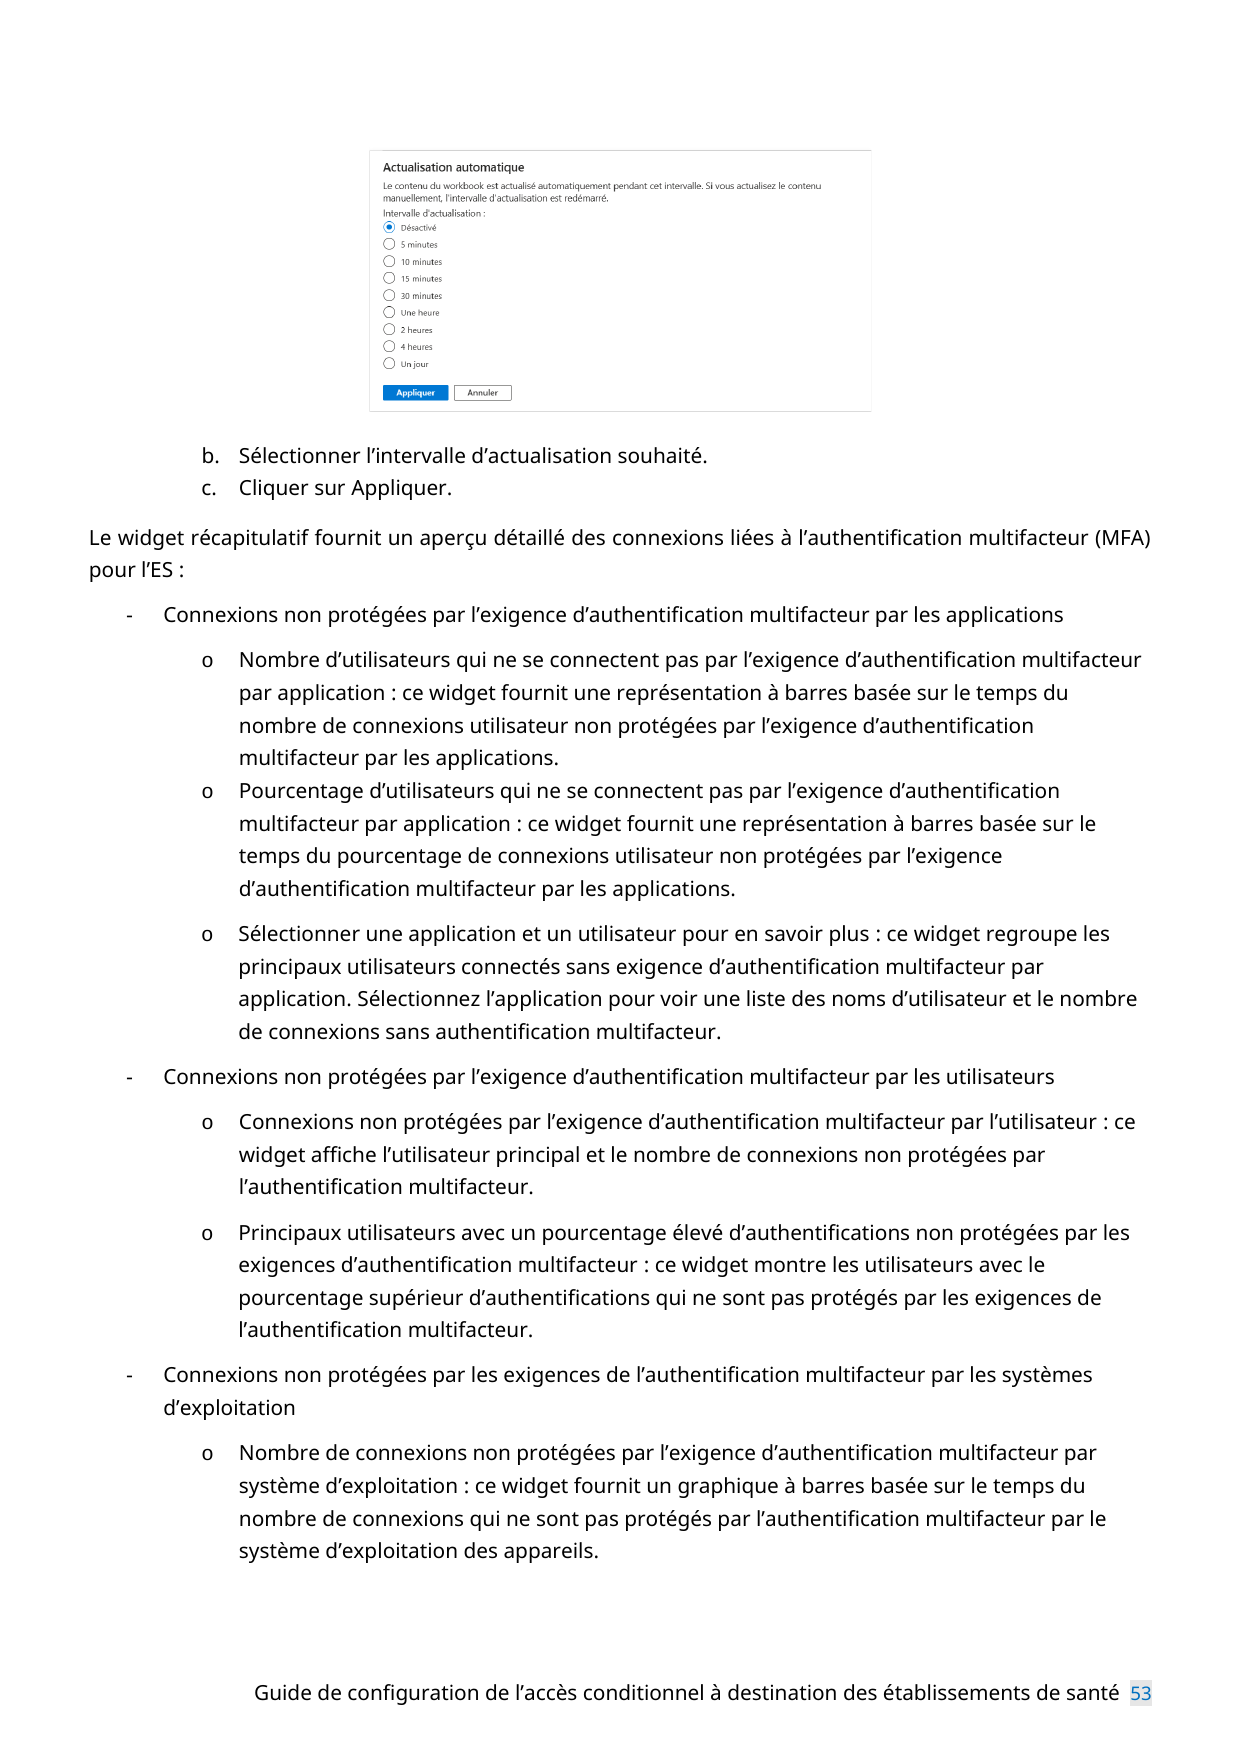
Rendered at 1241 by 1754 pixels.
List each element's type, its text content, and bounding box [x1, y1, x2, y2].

list Principaux utilisateurs avec un pourcentage élevé d’authentifications non protégées par les exigences d’authentification multifacteur : ce widget montre les utilisateurs avec le pourcentage supérieur d’authentifications qui ne sont pas protégés par les exigences de l’authentification multifacteur. [201, 1218, 1152, 1344]
list Nombre d’utilisateurs qui ne se connectent pas par l’exigence d’authentification multifacteur par application : ce widget fournit une représentation à barres basée sur le temps du nombre de connexions utilisateur non protégées par l’exigence d’authentification multifacteur par les applications. [201, 646, 1152, 772]
picture [368, 147, 872, 412]
list Connexions non protégées par l’exigence d’authentification multifacteur par les utilisateurs [126, 1062, 1152, 1091]
list Pourcentage d’utilisateurs qui ne se connectent pas par l’exigence d’authentification multifacteur par application : ce widget fournit une représentation à barres basée sur le temps du pourcentage de connexions utilisateur non protégées par l’exigence d’authentification multifacteur par les applications. [201, 776, 1152, 902]
list Sélectionner l’intervalle d’actualisation souhaité. [201, 441, 1152, 469]
text Le widget récapitulatif fournit un aperçu détaillé des connexions liées à l’authentification multifacteur (MFA) pour l’ES : [89, 523, 1152, 584]
list Connexions non protégées par l’exigence d’authentification multifacteur par les applications [126, 600, 1152, 629]
list Connexions non protégées par les exigences de l’authentification multifacteur par les systèmes d’exploitation [126, 1361, 1152, 1422]
list Nombre de connexions non protégées par l’exigence d’authentification multifacteur par système d’exploitation : ce widget fournit un graphique à barres basée sur le temps du nombre de connexions qui ne sont pas protégés par l’authentification multifacteur par le système d’exploitation des appareils. [201, 1438, 1152, 1565]
list Connexions non protégées par l’exigence d’authentification multifacteur par l’utilisateur : ce widget affiche l’utilisateur principal et le nombre de connexions non protégées par l’authentification multifacteur. [201, 1107, 1152, 1201]
list Sélectionner une application et un utilisateur pour en savoir plus : ce widget regroupe les principaux utilisateurs connectés sans exigence d’authentification multifacteur par application. Sélectionnez l’application pour voir une liste des noms d’utilisateur et le nombre de connexions sans authentification multifacteur. [201, 919, 1152, 1045]
list Cliquer sur Appliquer. [201, 473, 1152, 502]
